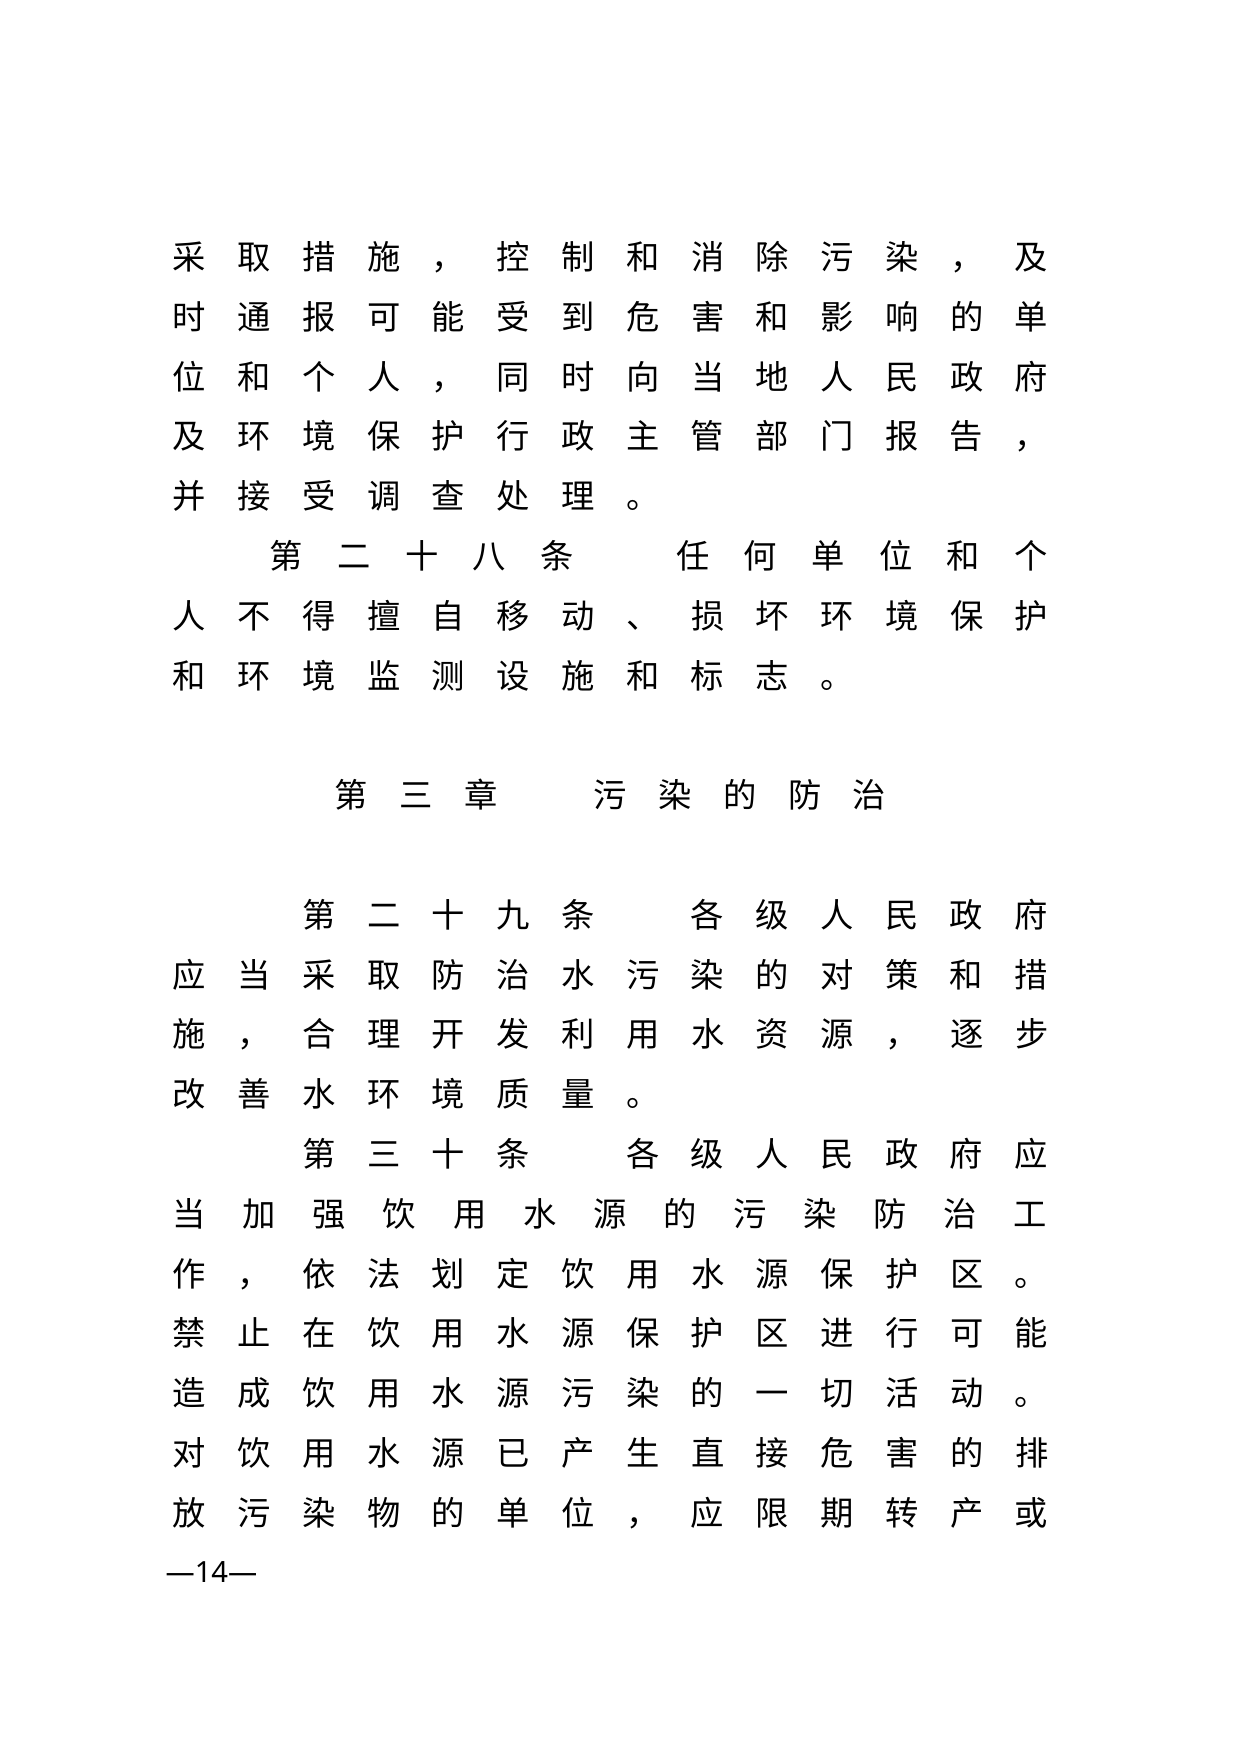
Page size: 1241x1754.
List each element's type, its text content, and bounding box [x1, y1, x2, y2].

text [172, 225, 1079, 524]
text 第二十九条 各级人民政府应当采取防治水污染的对策和措施，合理开发利用水资源，逐步改善水环境质量。 [172, 883, 1079, 1122]
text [172, 1122, 1079, 1541]
text 第三章 污染的防治 [172, 763, 1079, 823]
text 第二十八条 任何单位和个人不得擅自移动、损坏环境保护和环境监测设施和标志。 [172, 524, 1079, 703]
